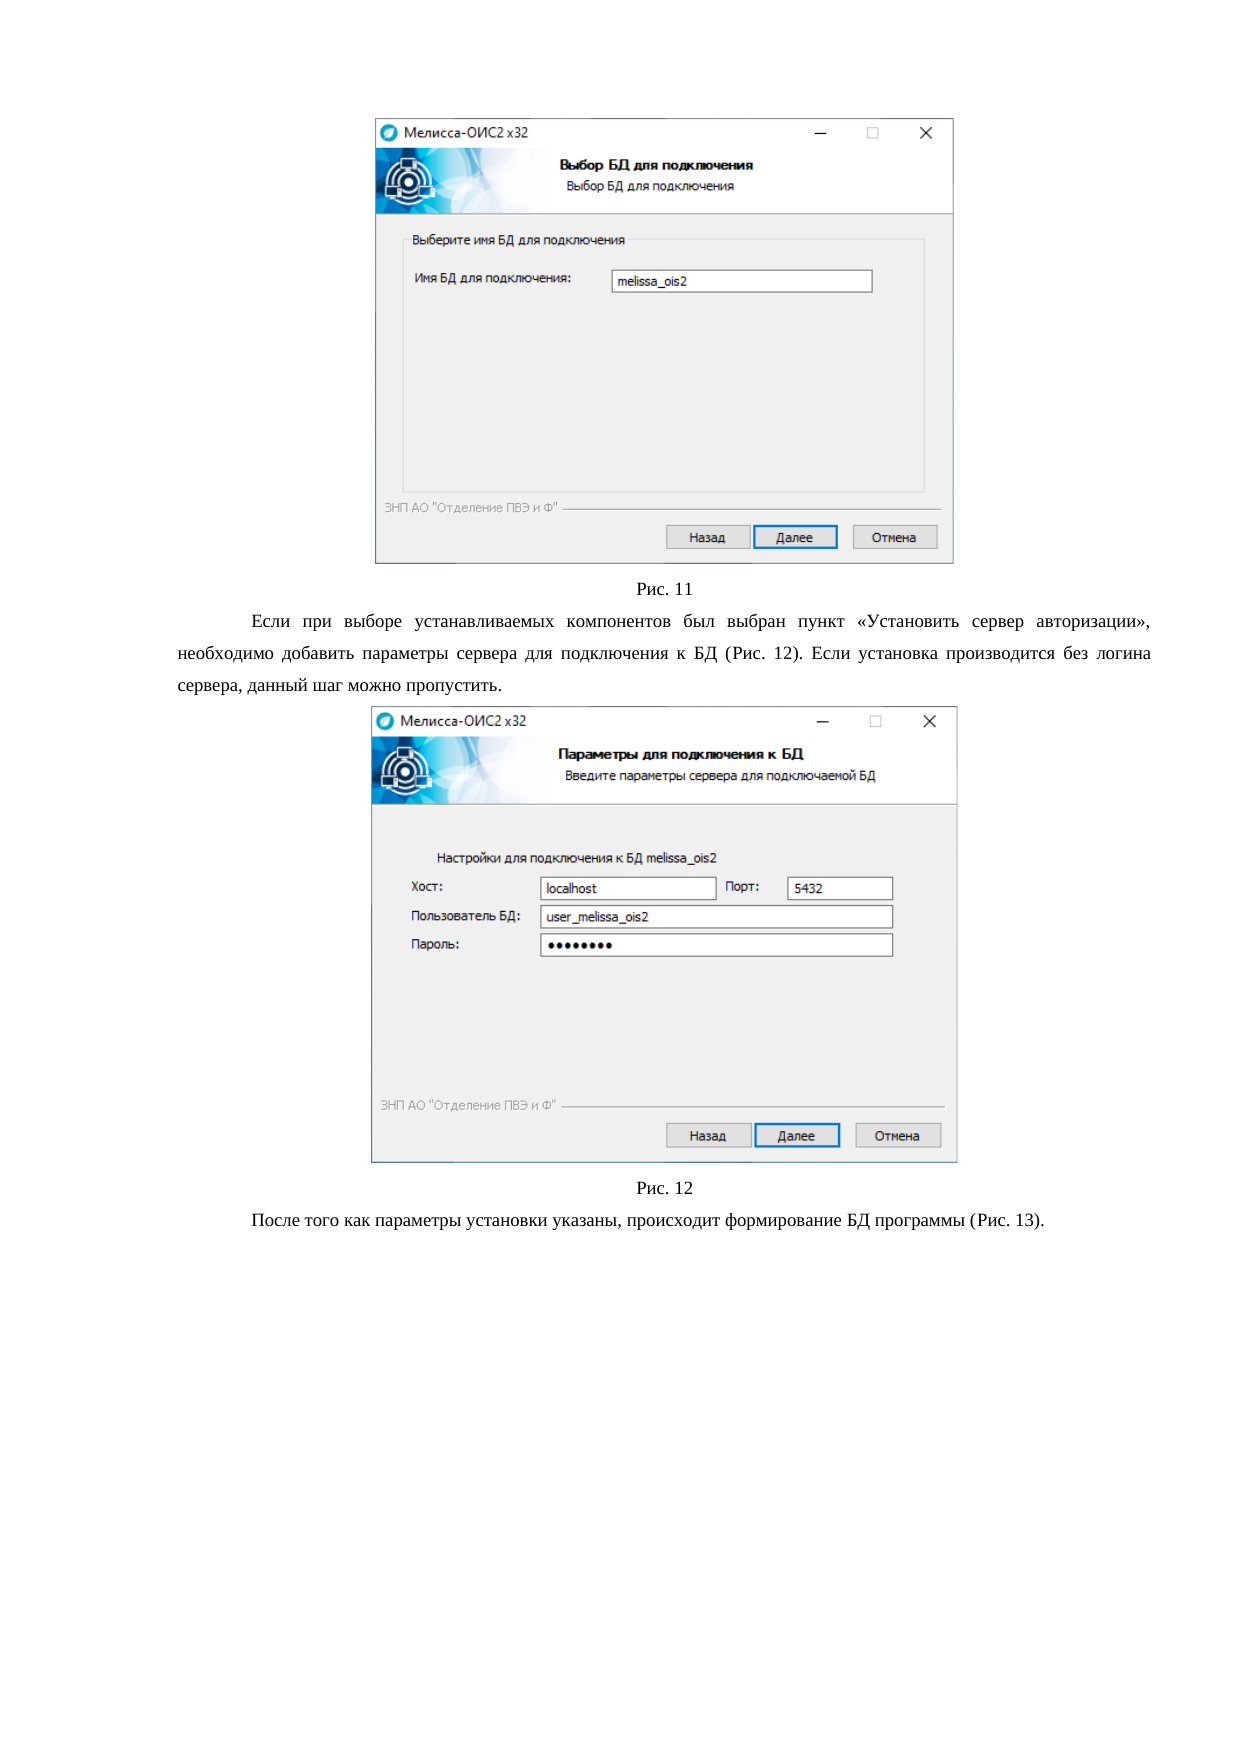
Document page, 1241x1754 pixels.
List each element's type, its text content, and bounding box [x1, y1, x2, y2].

picture [375, 118, 954, 564]
picture [371, 706, 958, 1163]
text После того как параметры установки указаны, происходит формирование БД программы (рис. 13). [177, 1209, 1152, 1231]
text Рис. 11 [177, 577, 1152, 599]
text Если при выборе устанавливаемых компонентов был выбран пункт «Установить сервер авторизации», необходимо добавить параметры сервера для подключения к БД (рис. 12). Если установка производится без логина сервера, данный шаг можно пропустить. [177, 610, 1152, 696]
text Рис. 12 [177, 1177, 1152, 1198]
